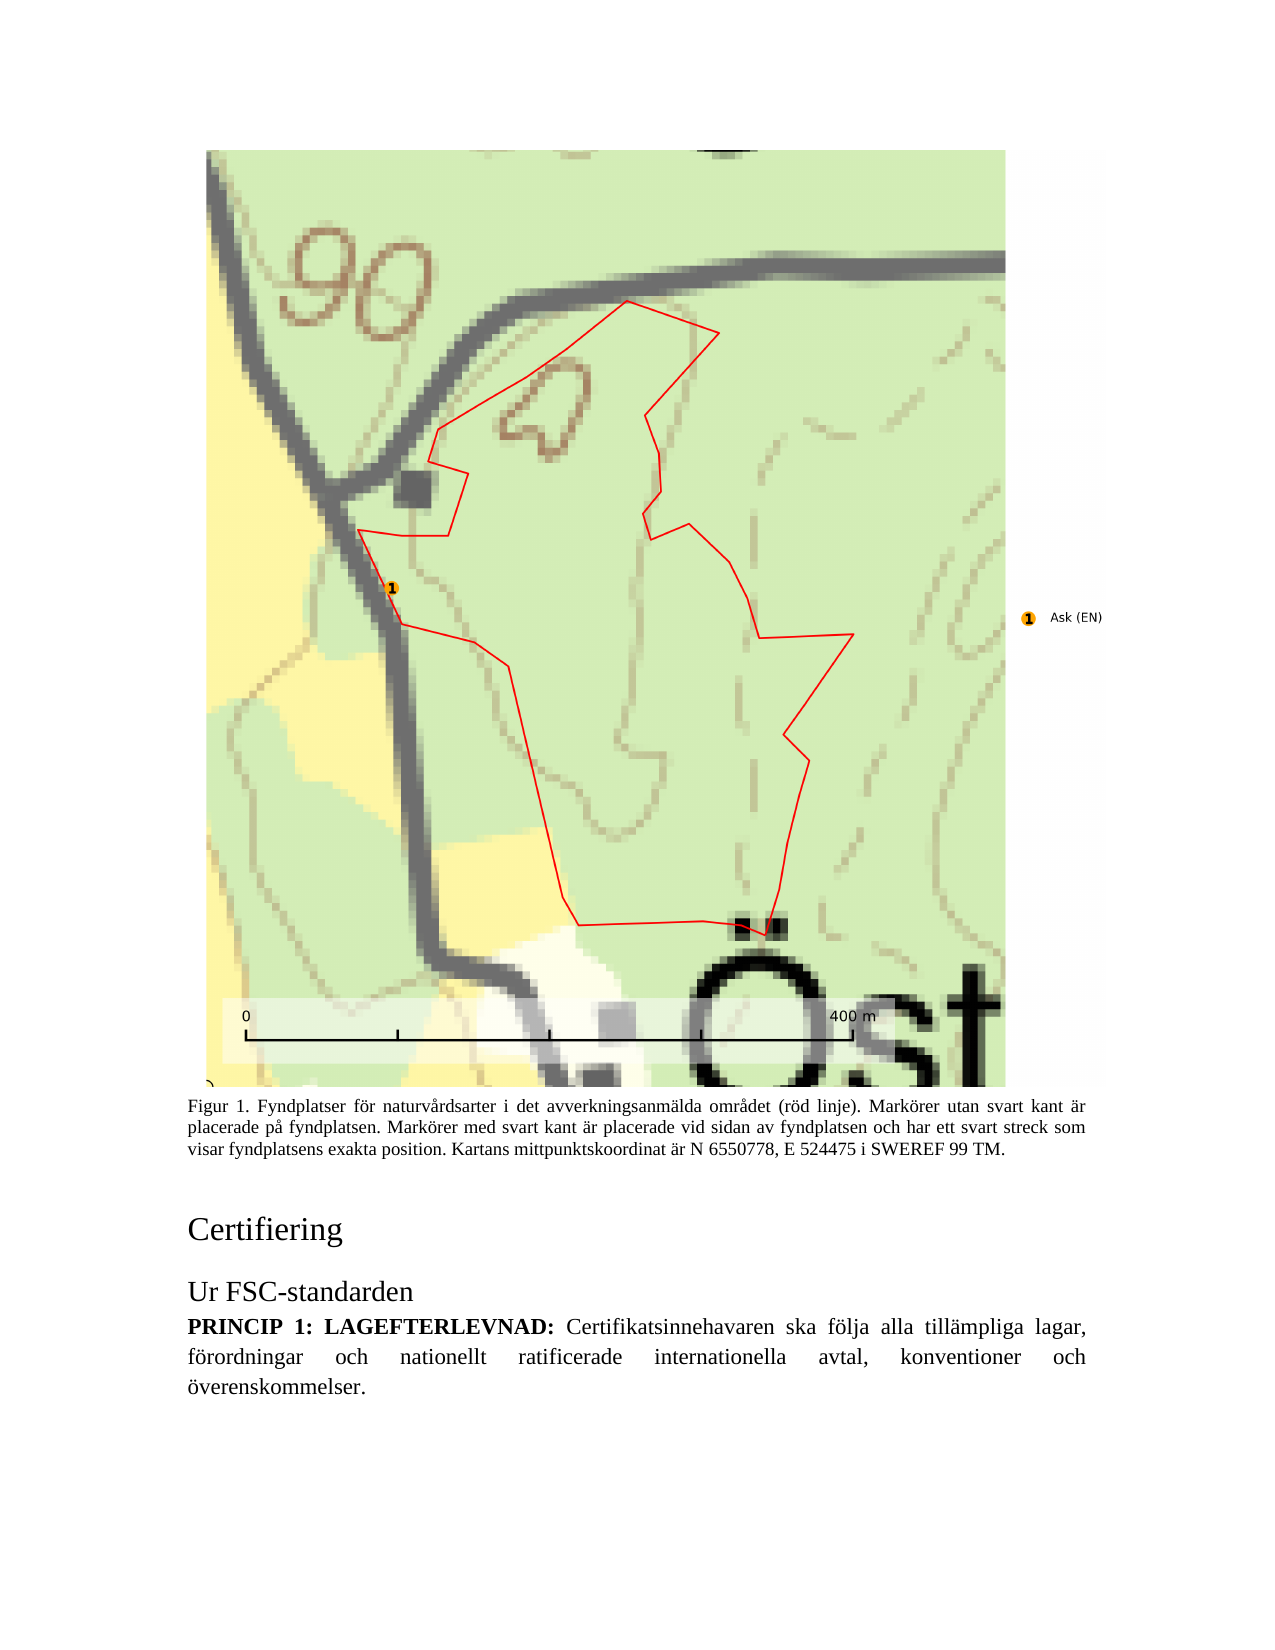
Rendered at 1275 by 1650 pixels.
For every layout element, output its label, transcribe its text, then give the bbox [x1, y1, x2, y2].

text PRINCIP 1: LAGEFTERLEVNAD: Certifikatsinnehavaren ska följa alla tillämpliga lagar, förordningar och nationellt ratificerade internationella avtal, konventioner och överenskommelser. [187, 1313, 1087, 1400]
text Figur 1. Fyndplatser för naturvårdsarter i det avverkningsanmälda området (röd linje). Markörer utan svart kant är placerade på fyndplatsen. Markörer med svart kant är placerade vid sidan av fyndplatsen och har ett svart streck som visar fyndplatsens exakta position. Kartans mittpunktskoordinat är N 6550778, E 524475 i SWEREF 99 TM. [187, 1095, 1087, 1159]
subtitle Certifiering [187, 1209, 1087, 1248]
subtitle Ur FSC-standarden [187, 1274, 1087, 1308]
picture [206, 150, 1107, 1087]
